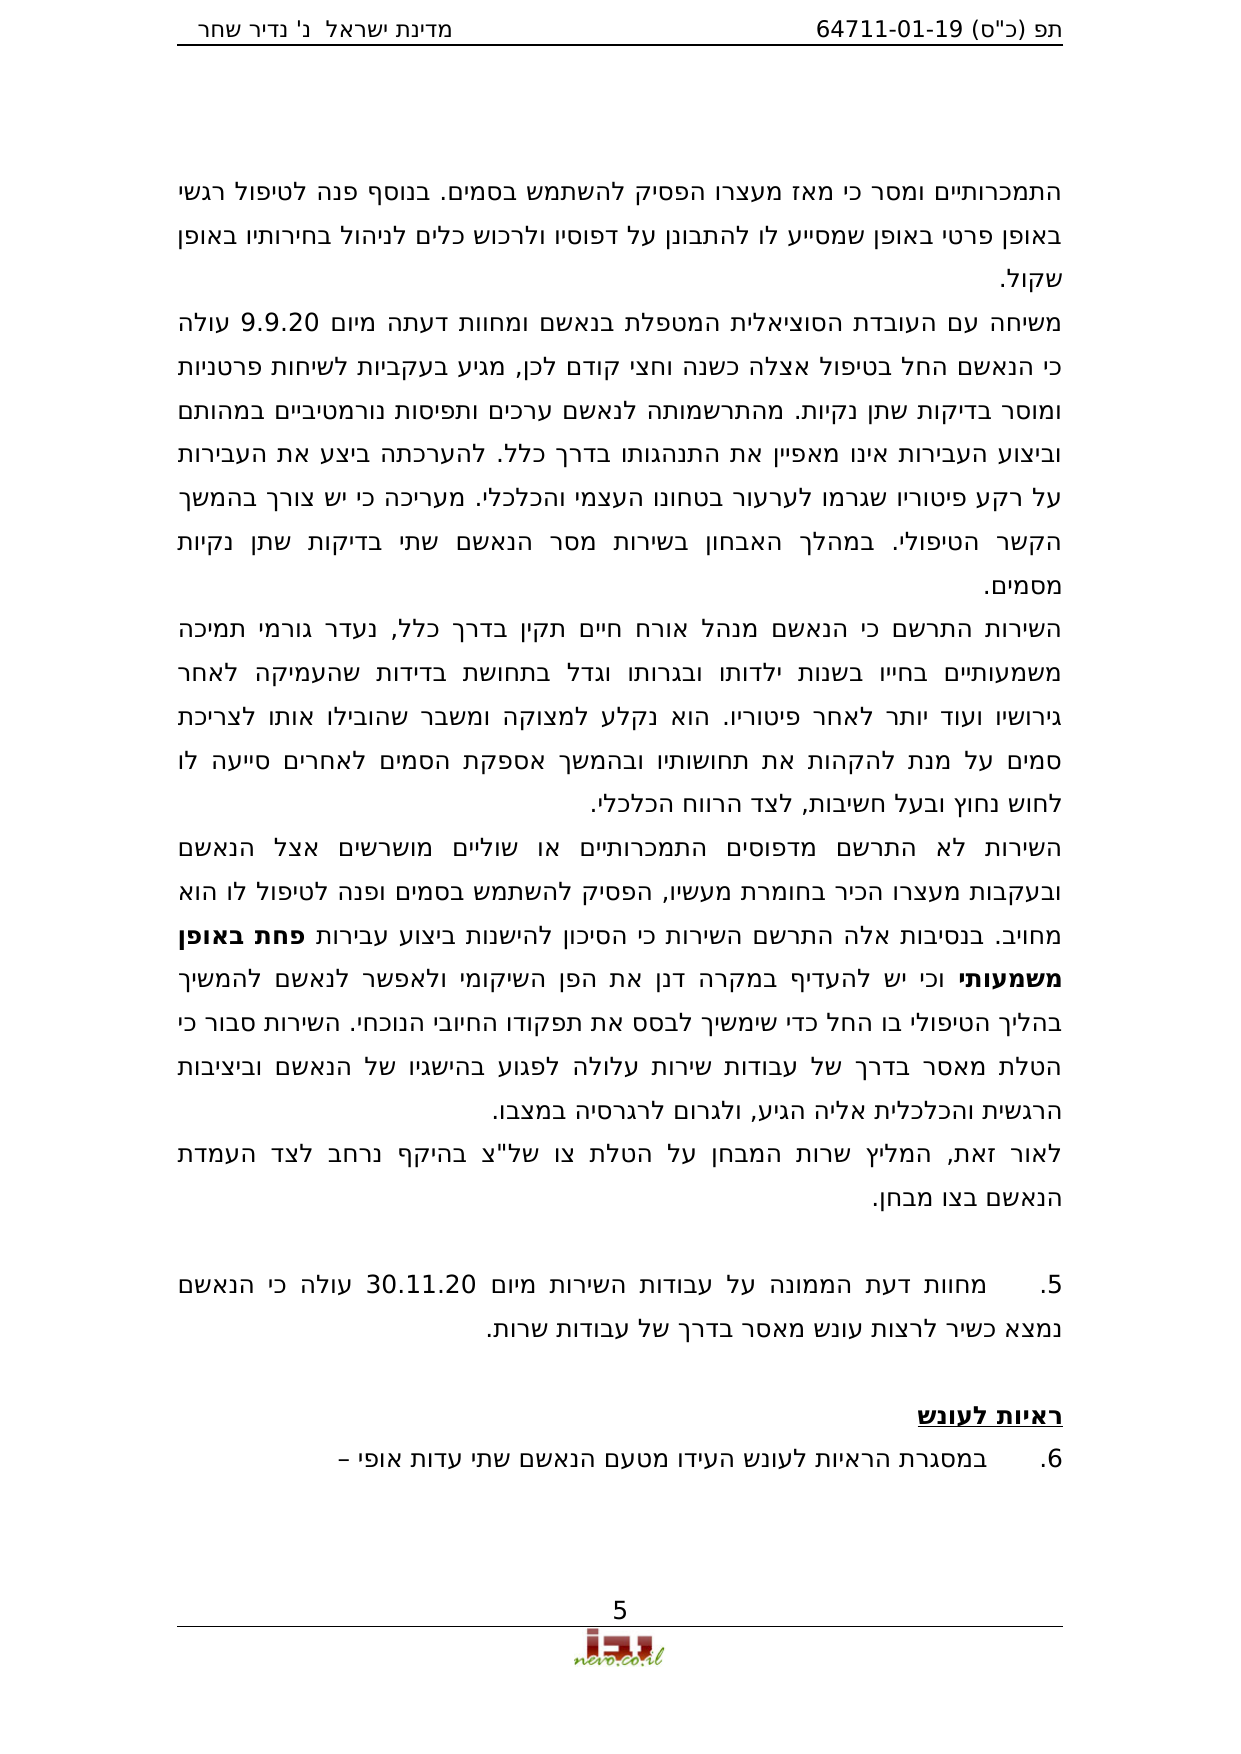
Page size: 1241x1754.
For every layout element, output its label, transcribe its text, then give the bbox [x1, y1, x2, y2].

text 5. מחוות דעת הממונה על עבודות השירות מיום 30.11.20 עולה כי הנאשם נמצא כשיר לרצות עונש מאסר בדרך של עבודות שרות. [177, 1270, 1063, 1343]
text השירות לא התרשם מדפוסים התמכרותיים או שוליים מושרשים אצל הנאשם ובעקבות מעצרו הכיר בחומרת מעשיו, הפסיק להשתמש בסמים ופנה לטיפול לו הוא מחויב. בנסיבות אלה התרשם השירות כי הסיכון להישנות ביצוע עבירות פחת באופן משמעותי וכי יש להעדיף במקרה דנן את הפן השיקומי ולאפשר לנאשם להמשיך בהליך הטיפולי בו החל כדי שימשיך לבסס את תפקודו החיובי הנוכחי. השירות סבור כי הטלת מאסר בדרך של עבודות שירות עלולה לפגוע בהישגיו של הנאשם וביציבות הרגשית והכלכלית אליה הגיע, ולגרום לרגרסיה במצבו. [177, 833, 1063, 1125]
text השירות התרשם כי הנאשם מנהל אורח חיים תקין בדרך כלל, נעדר גורמי תמיכה משמעותיים בחייו בשנות ילדותו ובגרותו וגדל בתחושת בדידות שהעמיקה לאחר גירושיו ועוד יותר לאחר פיטוריו. הוא נקלע למצוקה ומשבר שהובילו אותו לצריכת סמים על מנת להקהות את תחושותיו ובהמשך אספקת הסמים לאחרים סייעה לו לחוש נחוץ ובעל חשיבות, לצד הרווח הכלכלי. [177, 615, 1063, 819]
picture [574, 1628, 666, 1667]
text ראיות לעונש [177, 1401, 1063, 1430]
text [177, 177, 1063, 294]
text 6. במסגרת הראיות לעונש העידו מטעם הנאשם שתי עדות אופי – [177, 1445, 1063, 1474]
text משיחה עם העובדת הסוציאלית המטפלת בנאשם ומחוות דעתה מיום 9.9.20 עולה כי הנאשם החל בטיפול אצלה כשנה וחצי קודם לכן, מגיע בעקביות לשיחות פרטניות ומוסר בדיקות שתן נקיות. מהתרשמותה לנאשם ערכים ותפיסות נורמטיביים במהותם וביצוע העבירות אינו מאפיין את התנהגותו בדרך כלל. להערכתה ביצע את העבירות על רקע פיטוריו שגרמו לערעור בטחונו העצמי והכלכלי. מעריכה כי יש צורך בהמשך הקשר הטיפולי. במהלך האבחון בשירות מסר הנאשם שתי בדיקות שתן נקיות מסמים. [177, 308, 1063, 600]
text לאור זאת, המליץ שרות המבחן על הטלת צו של"צ בהיקף נרחב לצד העמדת הנאשם בצו מבחן. [177, 1140, 1063, 1213]
